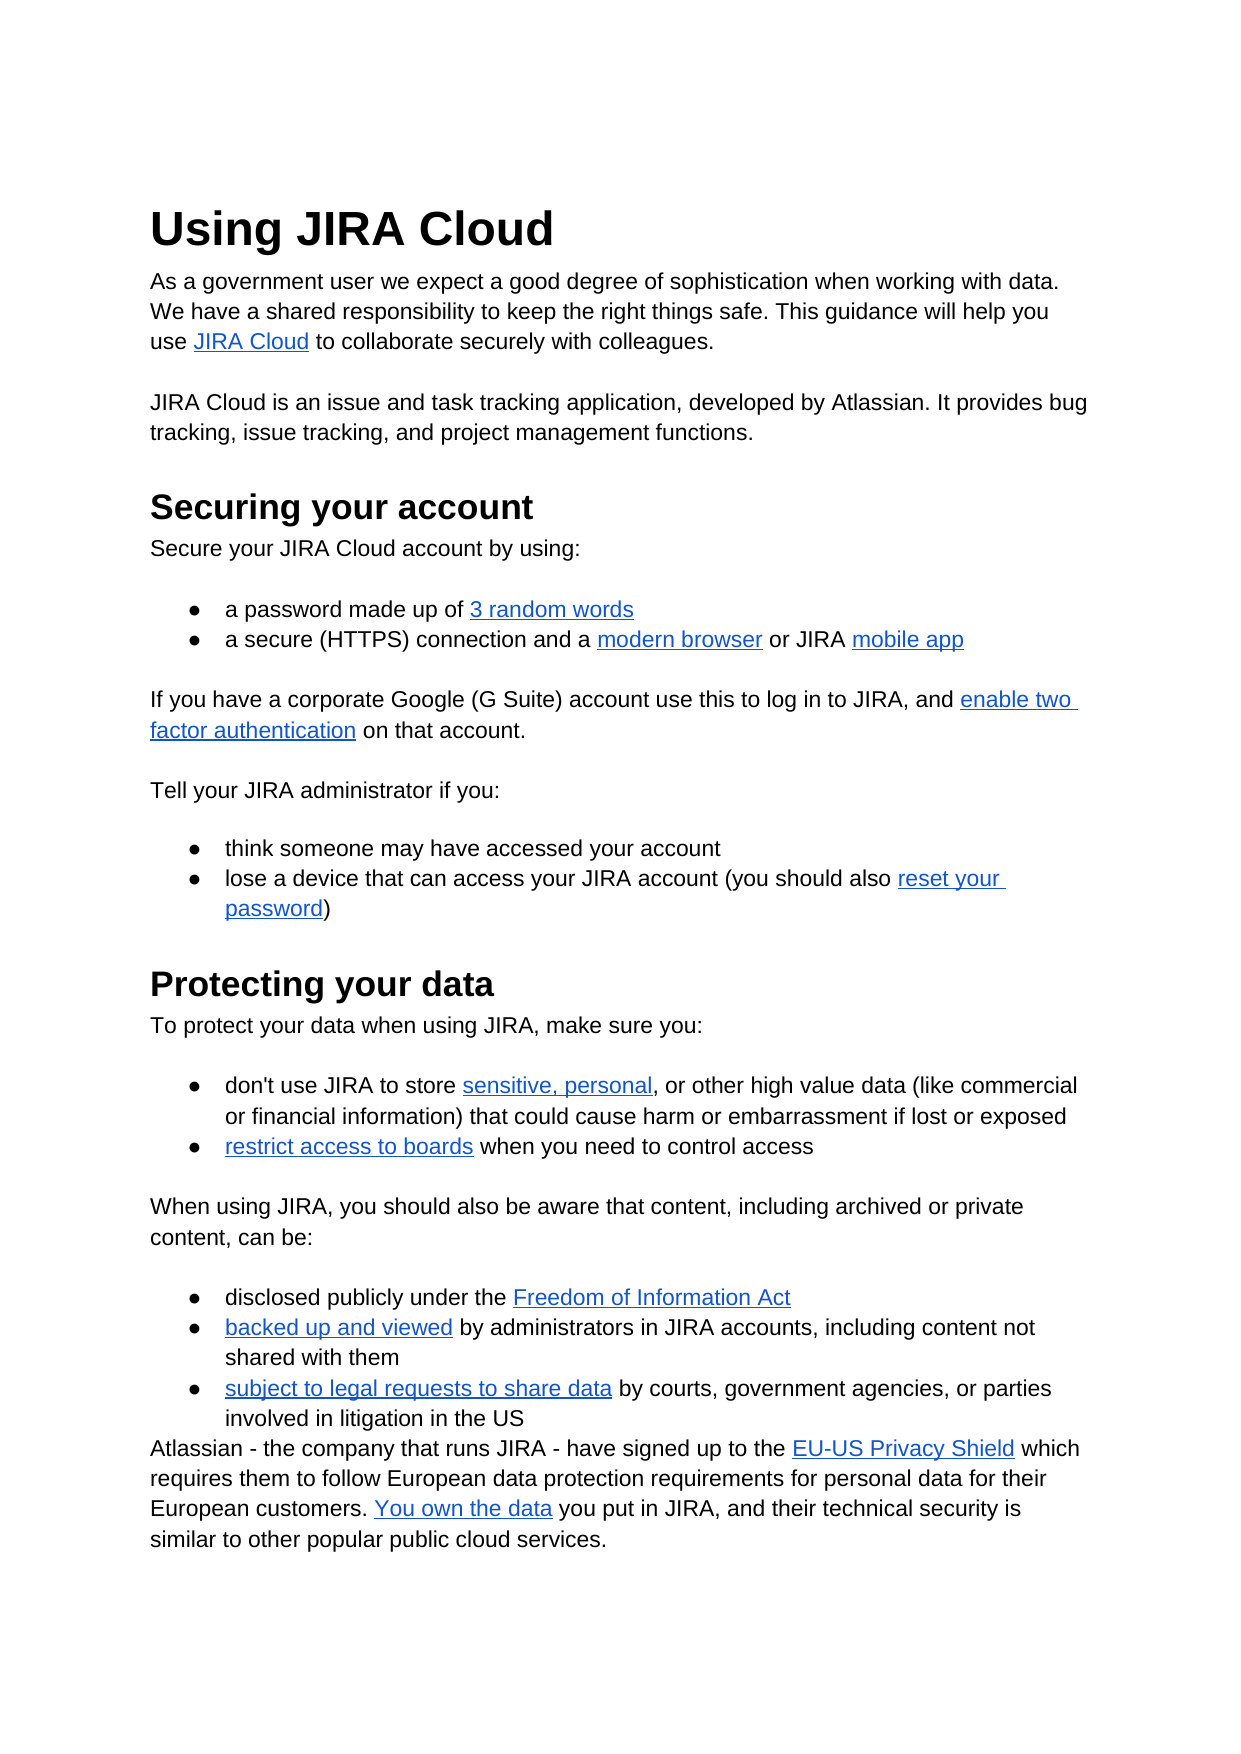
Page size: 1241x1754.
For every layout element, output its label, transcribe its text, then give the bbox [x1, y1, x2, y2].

text When using JIRA, you should also be aware that content, including archived or private content, can be: [150, 1193, 1090, 1250]
text If you have a corporate Google (G Suite) account use this to log in to JIRA, and enable two factor authentication on that account. [150, 686, 1090, 743]
list a password made up of 3 random words [187, 596, 1090, 622]
list subject to legal requests to share data by courts, government agencies, or parties involved in litigation in the US [187, 1374, 1090, 1431]
text Secure your JIRA Cloud account by using: [150, 535, 1090, 562]
text JIRA Cloud is an issue and task tracking application, developed by Atlassian. It provides bug tracking, issue tracking, and project management functions. [150, 388, 1090, 445]
subtitle Protecting your data [150, 963, 1090, 1004]
list restrict access to boards when you need to control access [187, 1133, 1090, 1159]
text Tell your JIRA administrator if you: [150, 777, 1090, 803]
list backed up and viewed by administrators in JIRA accounts, including content not shared with them [187, 1314, 1090, 1371]
text As a government user we expect a good degree of sophistication when working with data. We have a shared responsibility to keep the right things safe. This guidance will help you use JIRA Cloud to collaborate securely with colleagues. [150, 268, 1090, 354]
list lose a device that can access your JIRA account (you should also reset your password) [187, 865, 1090, 922]
text To protect your data when using JIRA, make sure you: [150, 1012, 1090, 1038]
list a secure (HTTPS) connection and a modern browser or JIRA mobile app [187, 626, 1090, 652]
list think someone may have accessed your account [187, 835, 1090, 861]
list don't use JIRA to store sensitive, personal, or other high value data (like commercial or financial information) that could cause harm or embarrassment if lost or exposed [187, 1072, 1090, 1129]
text Atlassian - the company that runs JIRA - have signed up to the EU-US Privacy Shield which requires them to follow European data protection requirements for personal data for their European customers. You own the data you put in JIRA, and their technical security is similar to other popular public cloud services. [150, 1435, 1090, 1552]
list disclosed publicly under the Freedom of Information Act [187, 1284, 1090, 1310]
subtitle Securing your account [150, 486, 1090, 527]
subtitle Using JIRA Cloud [150, 200, 1090, 255]
